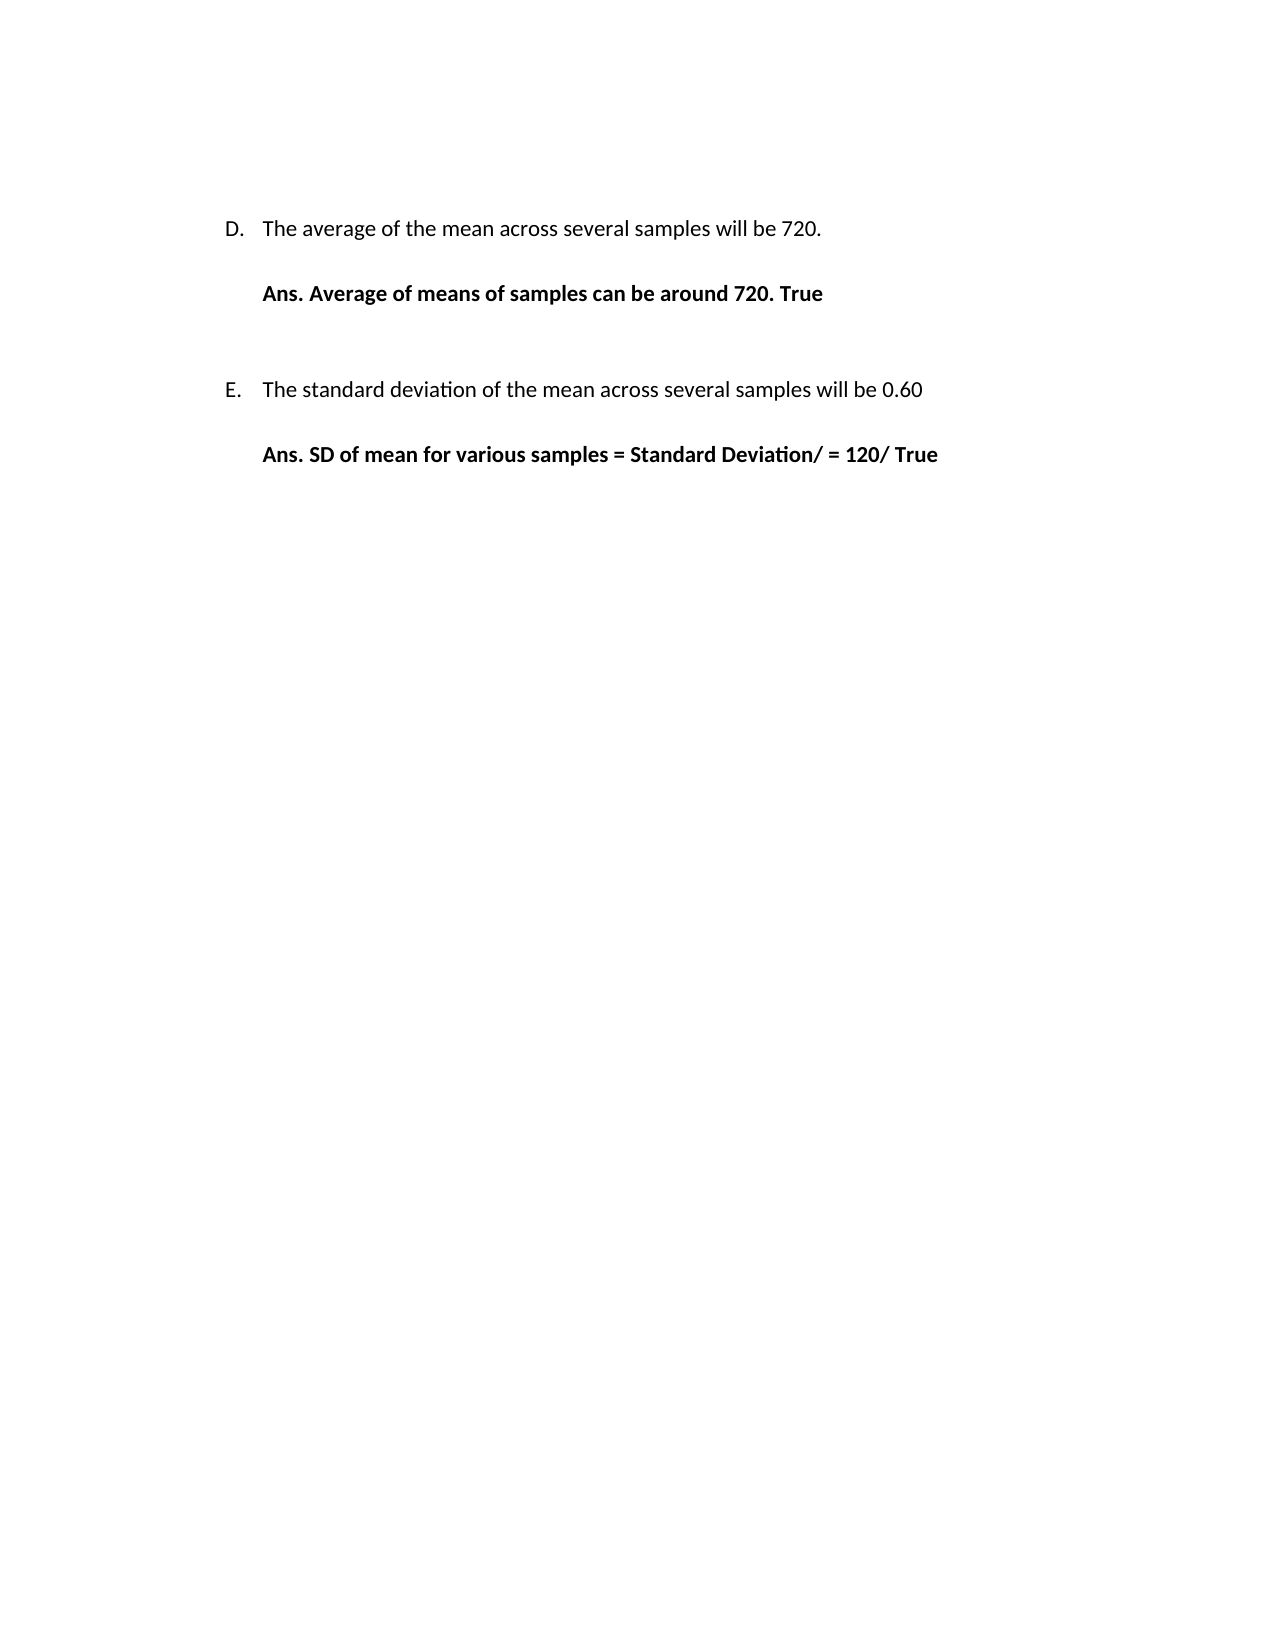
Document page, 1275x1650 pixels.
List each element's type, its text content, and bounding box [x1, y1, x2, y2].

list The standard deviation of the mean across several samples will be 0.60 [225, 375, 1125, 403]
text Ans. Average of means of samples can be around 720. True [262, 279, 1125, 307]
list The average of the mean across several samples will be 720. [225, 214, 1125, 242]
text Ans. SD of mean for various samples = Standard Deviation/ = 120/ True [262, 440, 1125, 468]
